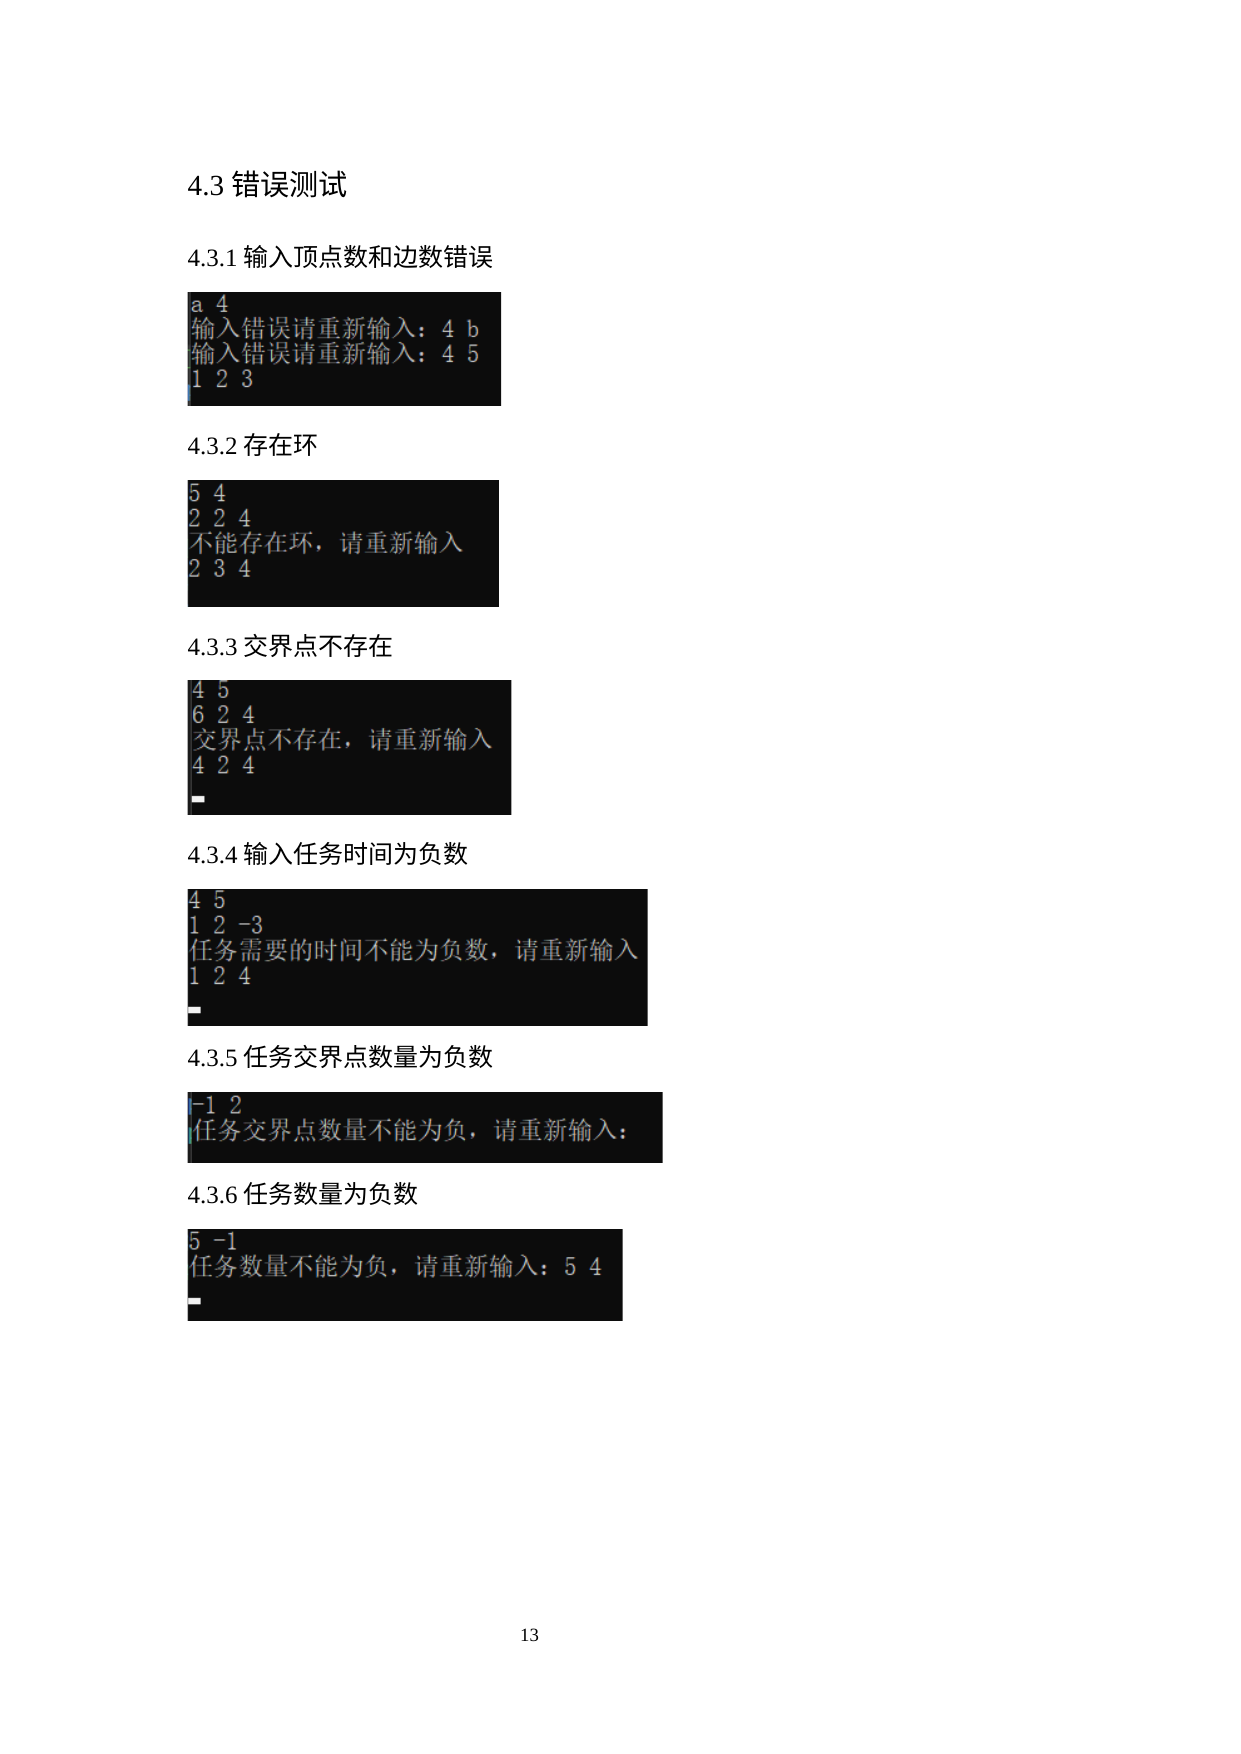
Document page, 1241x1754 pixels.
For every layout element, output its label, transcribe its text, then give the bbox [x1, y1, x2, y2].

picture [187, 1092, 663, 1163]
picture [187, 889, 648, 1026]
subtitle 4.3.4 输入任务时间为负数 [187, 835, 1053, 871]
subtitle 4.3.5 任务交界点数量为负数 [187, 1038, 1053, 1074]
subtitle 4.3.1 输入顶点数和边数错误 [187, 238, 1053, 274]
subtitle 4.3.6 任务数量为负数 [187, 1175, 1053, 1211]
subtitle 4.3.3 交界点不存在 [187, 626, 1053, 662]
subtitle 4.3.2 存在环 [187, 426, 1053, 462]
picture [187, 1229, 623, 1321]
picture [187, 480, 499, 607]
picture [187, 680, 512, 815]
picture [187, 292, 502, 406]
subtitle 4.3 错误测试 [187, 162, 1053, 204]
